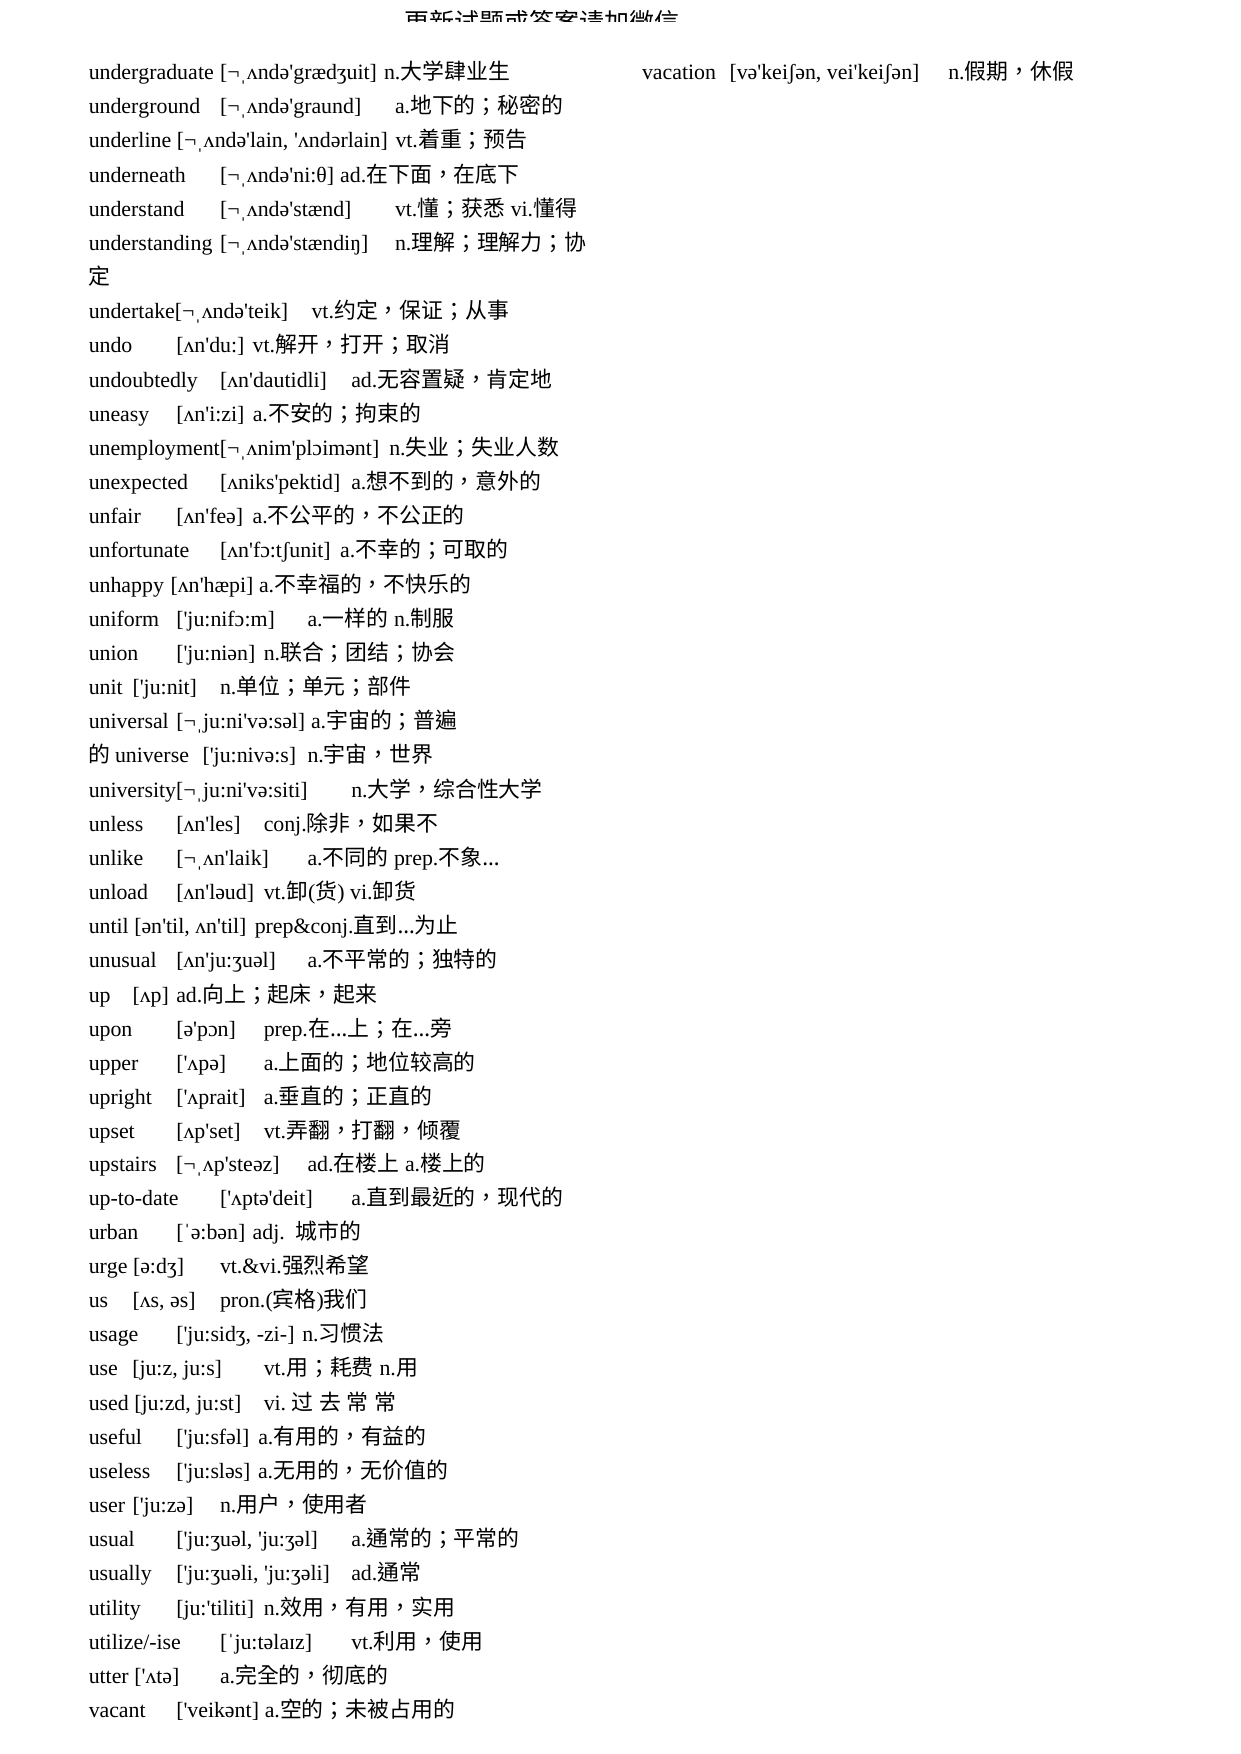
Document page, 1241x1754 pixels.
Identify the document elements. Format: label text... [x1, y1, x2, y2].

text until [ən'til, ʌn'til] prep&conj.直到…为止unusual [ʌn'ju:ʒuəl] a.不平常的；独特的up [ʌp] ad.向上；起床，起来 [88, 910, 498, 1008]
text vacant ['veikənt] a.空的；未被占用的vacation [və'keiʃən, vei'keiʃən] n.假期，休假 [642, 56, 1098, 86]
text uniform ['ju:nifɔ:m] a.一样的 n.制服union ['ju:niən] n.联合；团结；协会unit ['ju:nit] n.单位；单元；部件universal [¬ˌju:ni'və:səl] a.宇宙的；普遍的universe ['ju:nivə:s] n.宇宙，世界 [88, 603, 476, 769]
text undergraduate [¬ˌʌndə'grædʒuit] n.大学肆业生underground [¬ˌʌndə'graund] a.地下的；秘密的underline [¬ˌʌndə'lain, 'ʌndərlain] vt.着重；预告underneath [¬ˌʌndə'ni:θ] ad.在下面，在底下understand [¬ˌʌndə'stænd] vt.懂；获悉 vi.懂得understanding [¬ˌʌndə'stændiŋ] n.理解；理解力；协定 [88, 56, 586, 291]
text urge [ə:dʒ] vt.&vi.强烈希望 us [ʌs, əs] pron.(宾格)我们usage ['ju:sidʒ, -zi-] n.习惯法 [88, 1250, 389, 1348]
text unemployment[¬ˌʌnim'plɔimənt] n.失业；失业人数unexpected [ʌniks'pektid] a.想不到的，意外的unfair [ʌn'feə] a.不公平的，不公正的unfortunate [ʌn'fɔ:tʃunit] a.不幸的；可取的unhappy [ʌn'hæpi] a.不幸福的，不快乐的 [88, 432, 564, 598]
text use [ju:z, ju:s] vt.用；耗费 n.用used [ju:zd, ju:st] vi. 过 去 常 常 useful ['ju:sfəl] a.有用的，有益的 [88, 1352, 432, 1451]
text useless ['ju:sləs] a.无用的，无价值的user ['ju:zə] n.用户，使用者 [88, 1455, 454, 1519]
text university[¬ˌju:ni'və:siti] n.大学，综合性大学unless [ʌn'les] conj.除非，如果不 [88, 773, 543, 837]
text upstairs [¬ˌʌp'steəz] ad.在楼上 a.楼上的 [88, 1149, 590, 1177]
text usual ['ju:ʒuəl, 'ju:ʒəl] a.通常的；平常的usually ['ju:ʒuəli, 'ju:ʒəli] ad.通常 [88, 1523, 519, 1587]
text unlike [¬ˌʌn'laik] a.不同的 prep.不象… unload [ʌn'ləud] vt.卸(货) vi.卸货 [88, 842, 509, 906]
text vacant ['veikənt] a.空的；未被占用的vacation [və'keiʃən, vei'keiʃən] n.假期，休假 [88, 1694, 521, 1724]
text up-to-date ['ʌptə'deit] a.直到最近的，现代的urban [ˈə:bən] adj. 城市的 [88, 1182, 563, 1246]
text utility [ju:'tiliti] n.效用，有用，实用utilize/-ise [ˈju:təlaɪz] vt.利用，使用utter ['ʌtə] a.完全的，彻底的 [88, 1592, 483, 1690]
text upon [ə'pɔn] prep.在…上；在…旁upper ['ʌpə] a.上面的；地位较高的upright ['ʌprait] a.垂直的；正直的upset [ʌp'set] vt.弄翻，打翻，倾覆 [88, 1013, 476, 1145]
text undertake[¬ˌʌndə'teik] vt.约定，保证；从事undo [ʌn'du:] vt.解开，打开；取消undoubtedly [ʌn'dautidli] ad.无容置疑，肯定地uneasy [ʌn'i:zi] a.不安的；拘束的 [88, 295, 552, 427]
